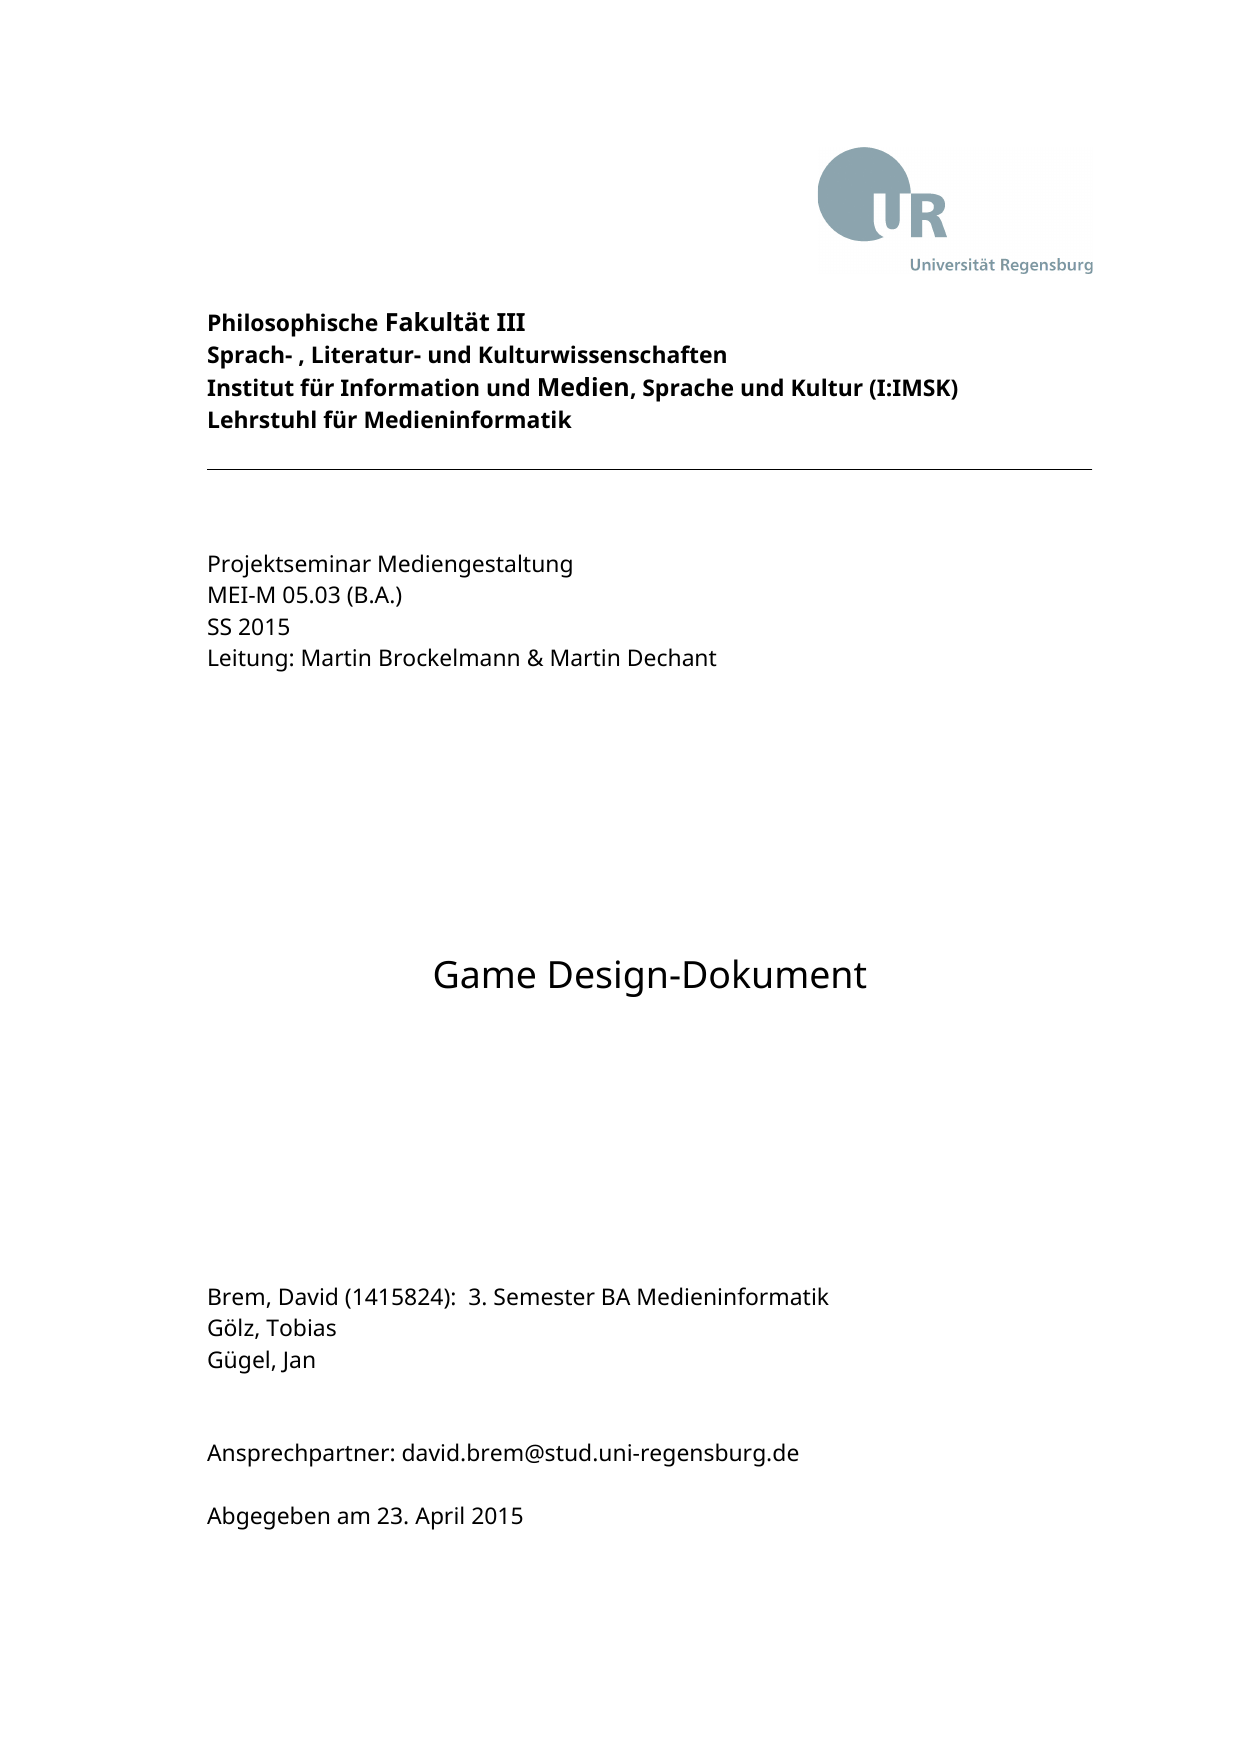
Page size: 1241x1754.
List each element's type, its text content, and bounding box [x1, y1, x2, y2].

text Gügel, Jan [207, 1343, 1092, 1375]
text Gölz, Tobias [207, 1312, 1092, 1343]
text Leitung: Martin Brockelmann & Martin Dechant [207, 642, 1092, 673]
text Philosophische Fakultät III [207, 304, 1092, 339]
text Brem, David (1415824): 3. Semester BA Medieninformatik [207, 1281, 1092, 1312]
text SS 2015 [207, 611, 1092, 642]
text Sprach- , Literatur- und Kulturwissenschaften [207, 339, 1092, 370]
text Projektseminar Mediengestaltung [207, 548, 1092, 579]
text MEI-M 05.03 (B.A.) [207, 579, 1092, 611]
text Ansprechpartner: david.brem@stud.uni-regensburg.de [207, 1437, 1092, 1468]
title Game Design-Dokument [207, 948, 1092, 999]
picture [817, 147, 1093, 274]
text Institut für Information und Medien, Sprache und Kultur (I:IMSK) Lehrstuhl für Medieninformatik [207, 370, 1092, 435]
text Abgegeben am 23. April 2015 [207, 1500, 1092, 1531]
